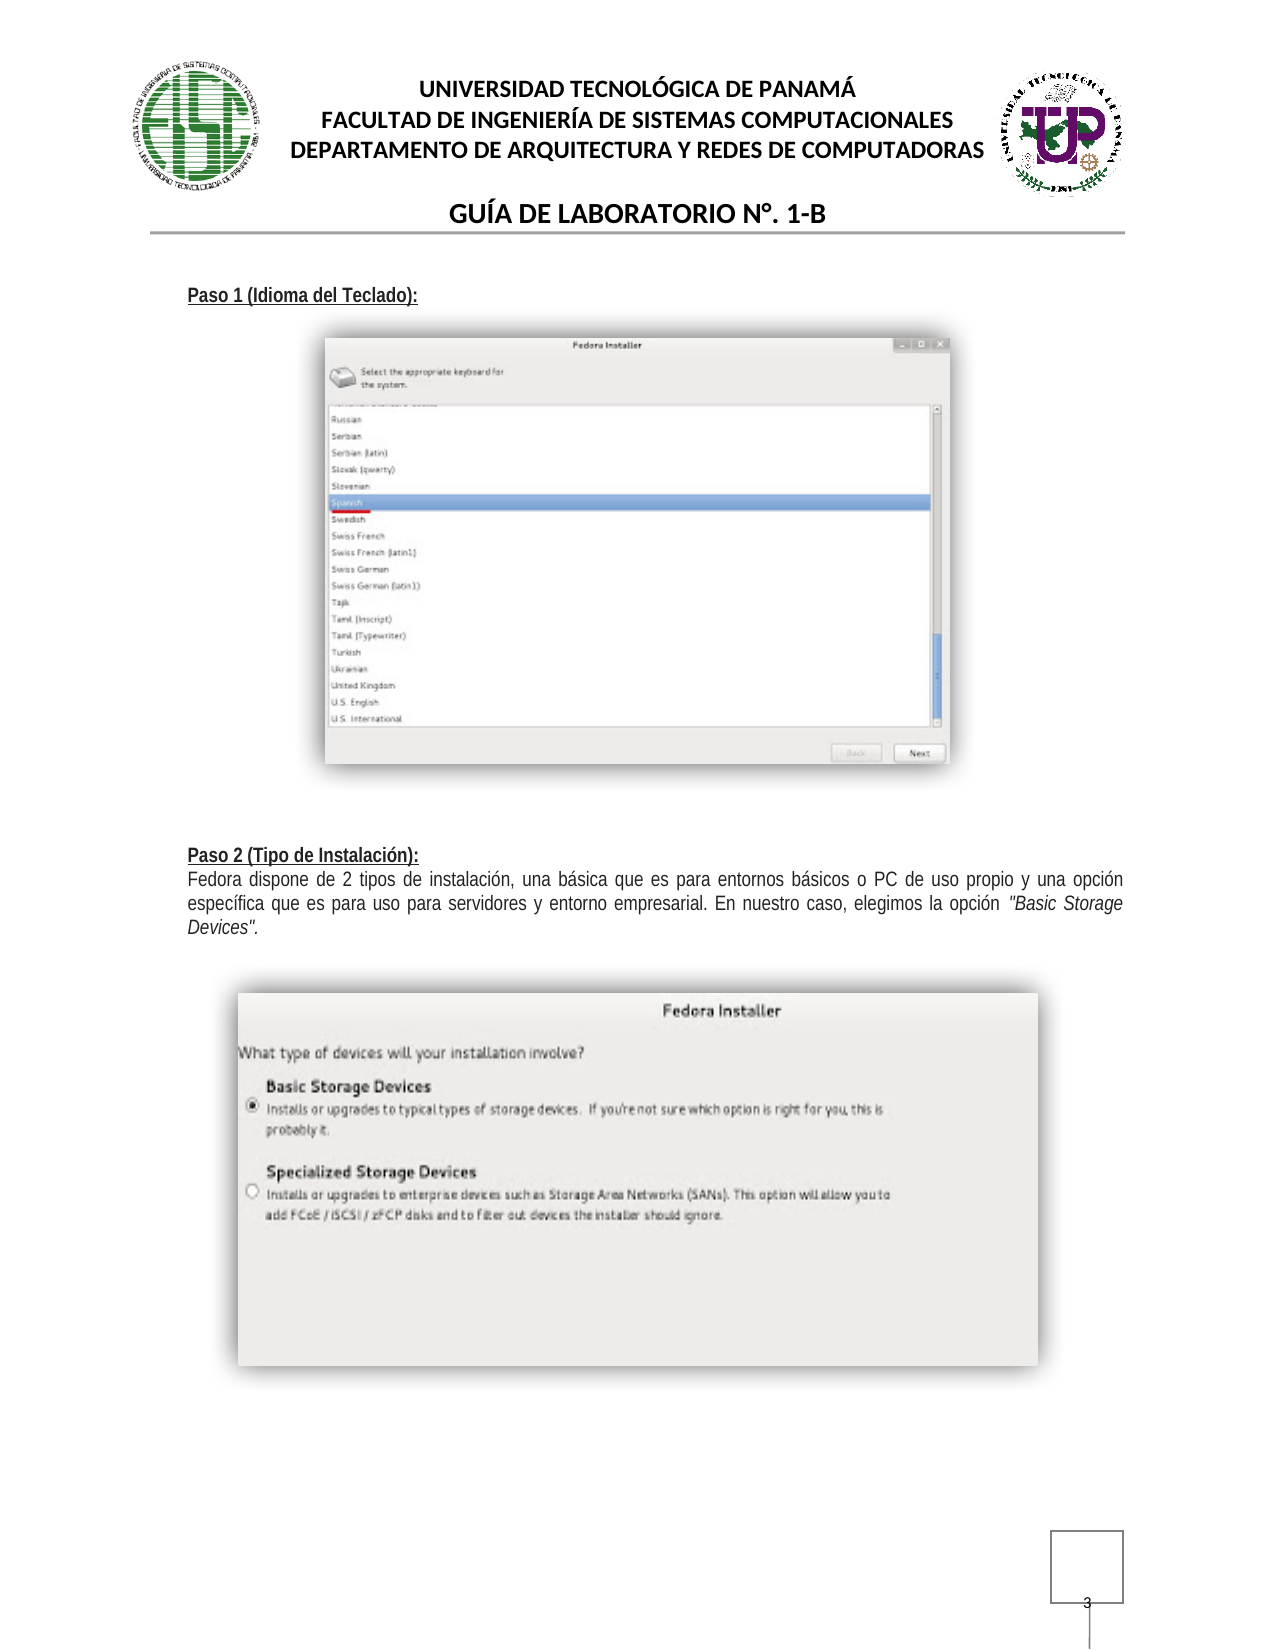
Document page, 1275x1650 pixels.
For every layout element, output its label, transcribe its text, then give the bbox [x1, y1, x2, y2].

picture [128, 57, 263, 193]
picture [325, 338, 950, 764]
picture [238, 993, 1038, 1366]
text Paso 1 (Idioma del Teclado): [187, 283, 1125, 307]
text Fedora dispone de 2 tipos de instalación, una básica que es para entornos básicos o PC de uso propio y una opción específica que es para uso para servidores y entorno empresarial. En nuestro caso, elegimos la opción "Basic Storage Devices". [187, 867, 1125, 938]
picture [996, 68, 1125, 197]
text Paso 2 (Tipo de Instalación): [187, 843, 1125, 867]
